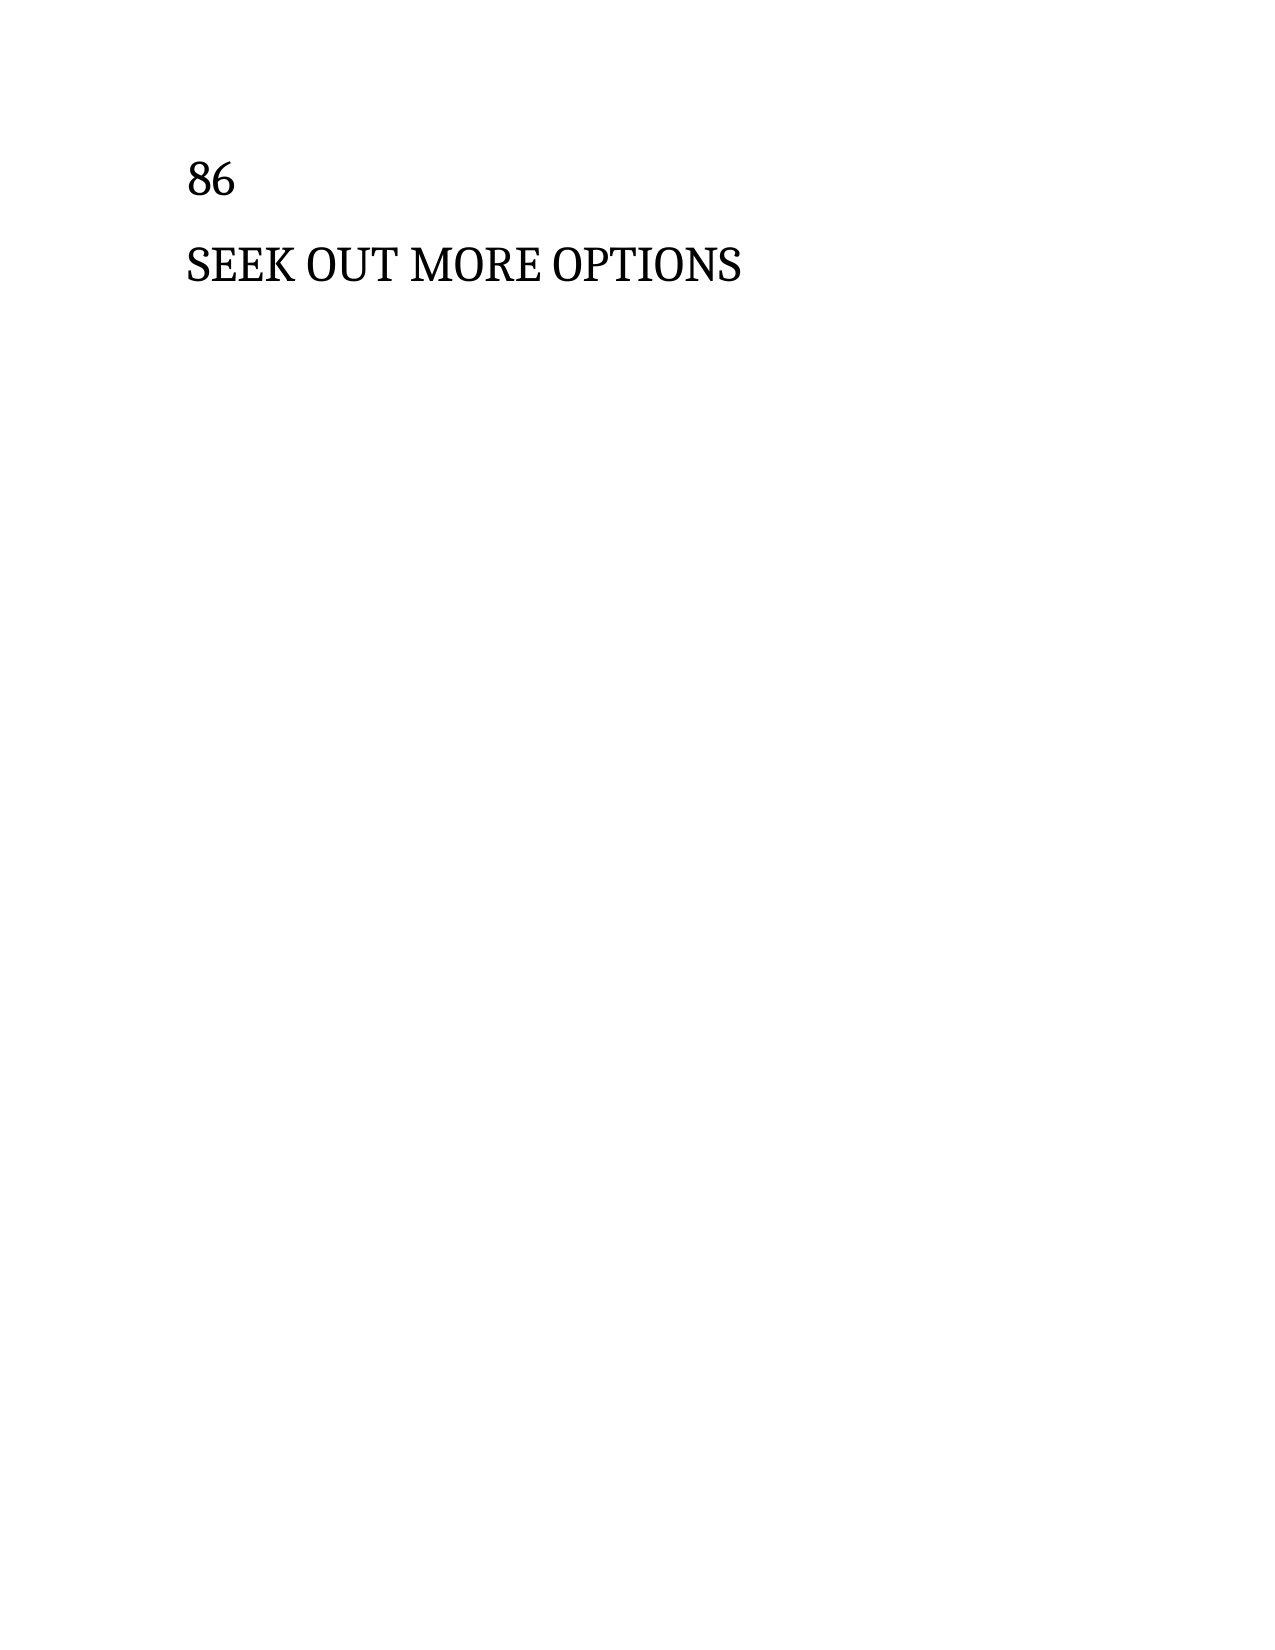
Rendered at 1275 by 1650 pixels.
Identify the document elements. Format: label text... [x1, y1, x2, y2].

text 86 [187, 150, 1087, 207]
text SEEK OUT MORE OPTIONS [187, 237, 1087, 294]
